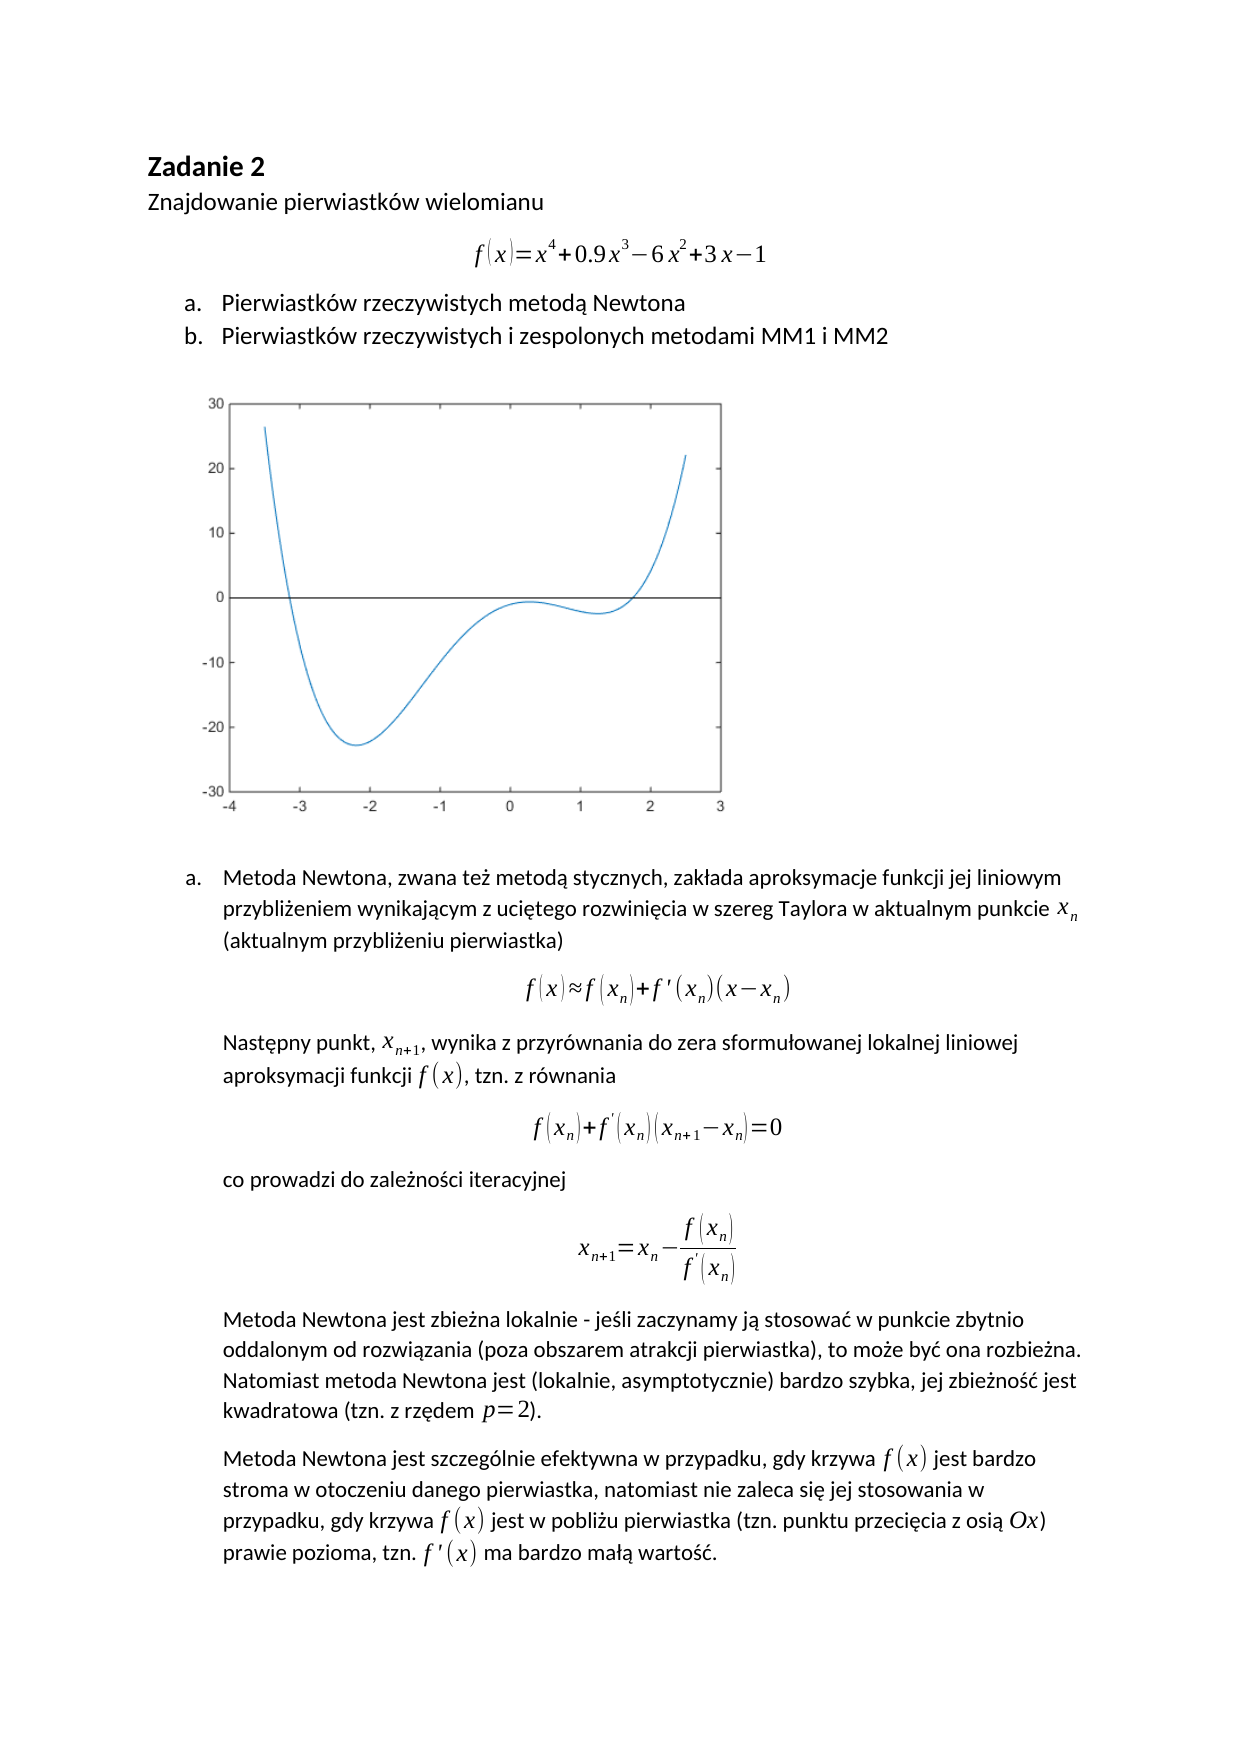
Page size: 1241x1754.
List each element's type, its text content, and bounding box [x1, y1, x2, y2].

list co prowadzi do zależności iteracyjnej [223, 1165, 1093, 1193]
list Następny punkt, , wynika z przyrównania do zera sformułowanej lokalnej liniowej aproksymacji funkcji , tzn. z równania [223, 1027, 1093, 1090]
list Pierwiastków rzeczywistych i zespolonych metodami MM1 i MM2 [184, 320, 1093, 351]
list Metoda Newtona jest zbieżna lokalnie - jeśli zaczynamy ją stosować w punkcie zbytnio oddalonym od rozwiązania (poza obszarem atrakcji pierwiastka), to może być ona rozbieżna. Natomiast metoda Newtona jest (lokalnie, asymptotycznie) bardzo szybka, jej zbieżność jest kwadratowa (tzn. z rzędem ). [223, 1305, 1093, 1424]
list Pierwiastków rzeczywistych metodą Newtona [184, 287, 1093, 318]
list Zadanie 2 [148, 148, 1093, 183]
list Metoda Newtona, zwana też metodą stycznych, zakłada aproksymacje funkcji jej liniowym przybliżeniem wynikającym z uciętego rozwinięcia w szereg Taylora w aktualnym punkcie (aktualnym przybliżeniu pierwiastka) [185, 863, 1093, 954]
list Znajdowanie pierwiastków wielomianu [148, 186, 1093, 217]
list Metoda Newtona jest szczególnie efektywna w przypadku, gdy krzywa jest bardzo stroma w otoczeniu danego pierwiastka, natomiast nie zaleca się jej stosowania w przypadku, gdy krzywa jest w pobliżu pierwiastka (tzn. punktu przecięcia z osią ) prawie pozioma, tzn. ma bardzo małą wartość. [223, 1443, 1093, 1567]
picture [147, 369, 781, 844]
